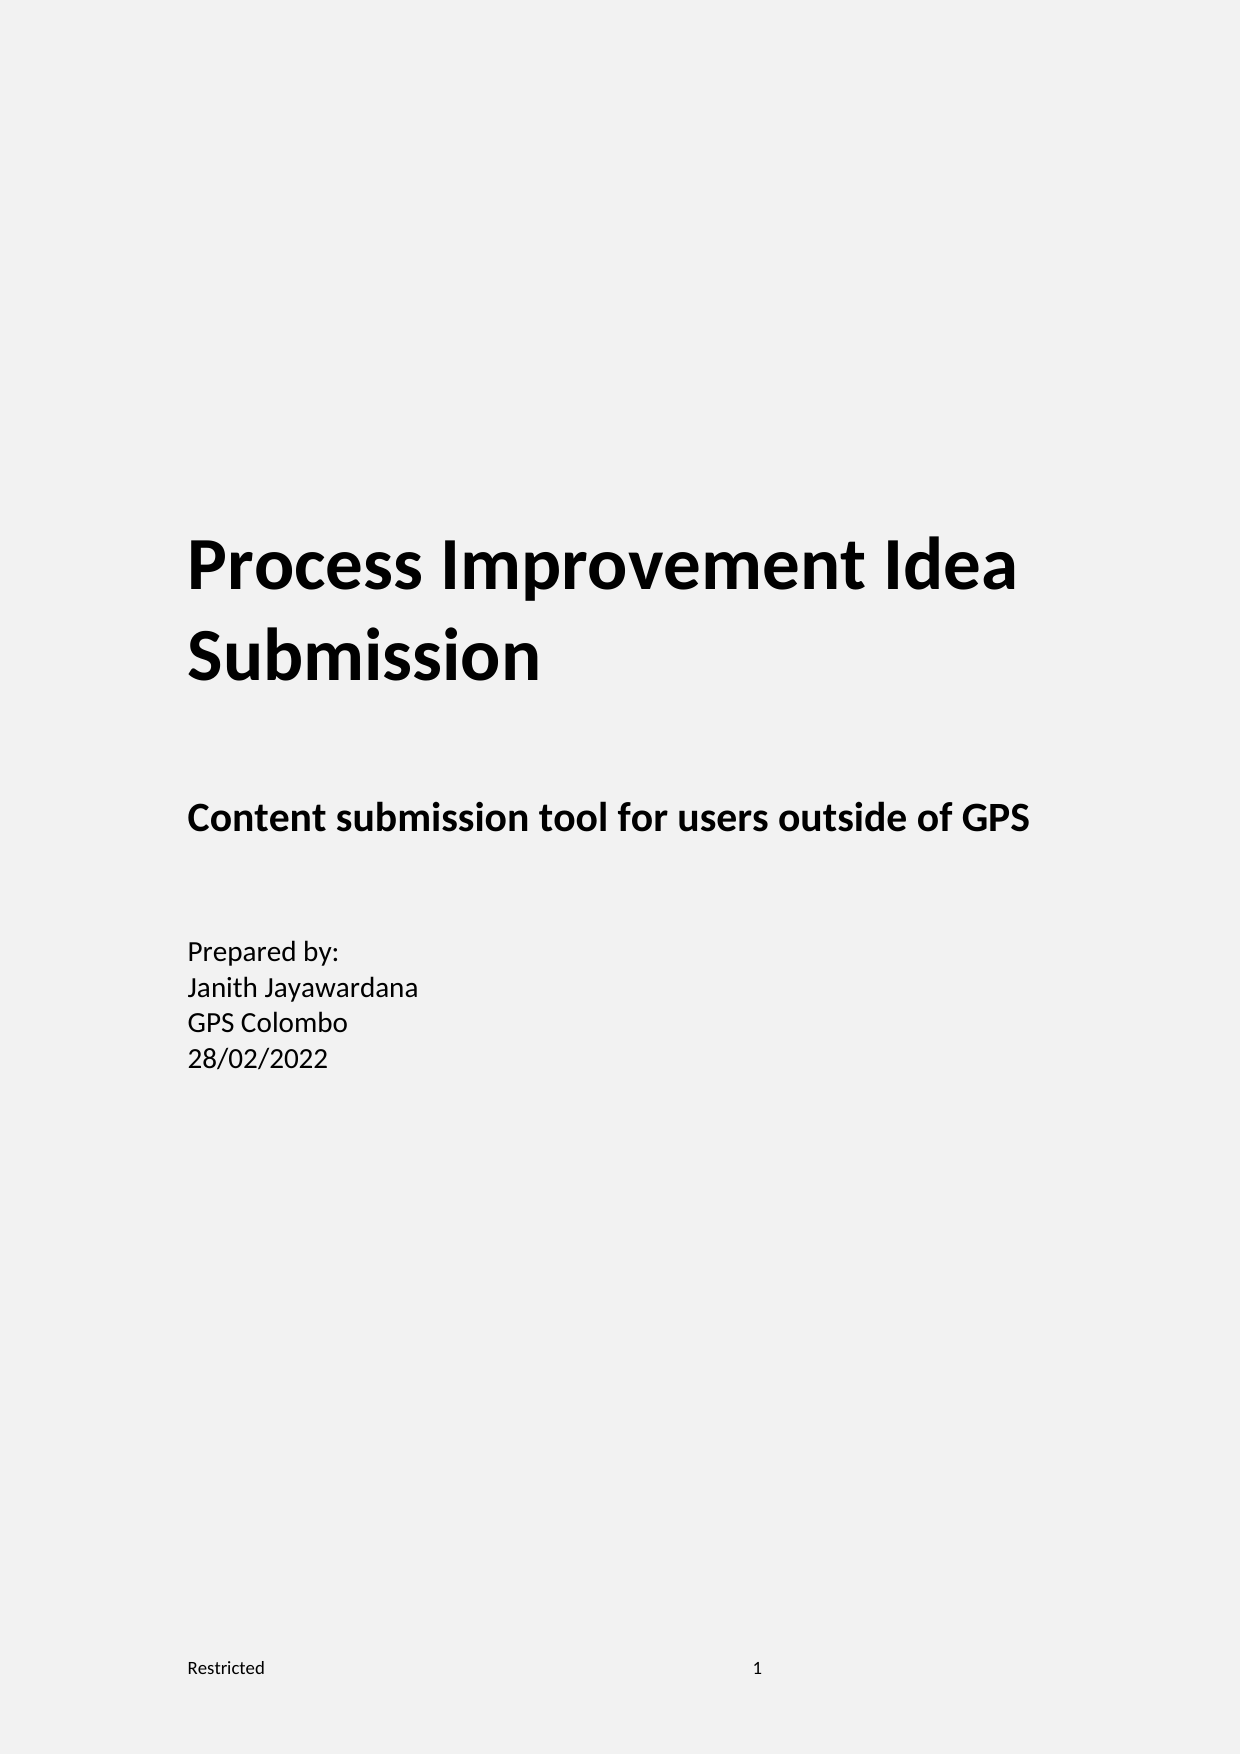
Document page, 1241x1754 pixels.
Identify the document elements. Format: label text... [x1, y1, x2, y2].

text Prepared by: [187, 933, 1053, 969]
text Process Improvement Idea Submission [187, 516, 1053, 699]
text 28/02/2022 [187, 1040, 1053, 1076]
text Content submission tool for users outside of GPS [187, 791, 1053, 842]
text Janith Jayawardana [187, 969, 1053, 1004]
text GPS Colombo [187, 1004, 1053, 1040]
